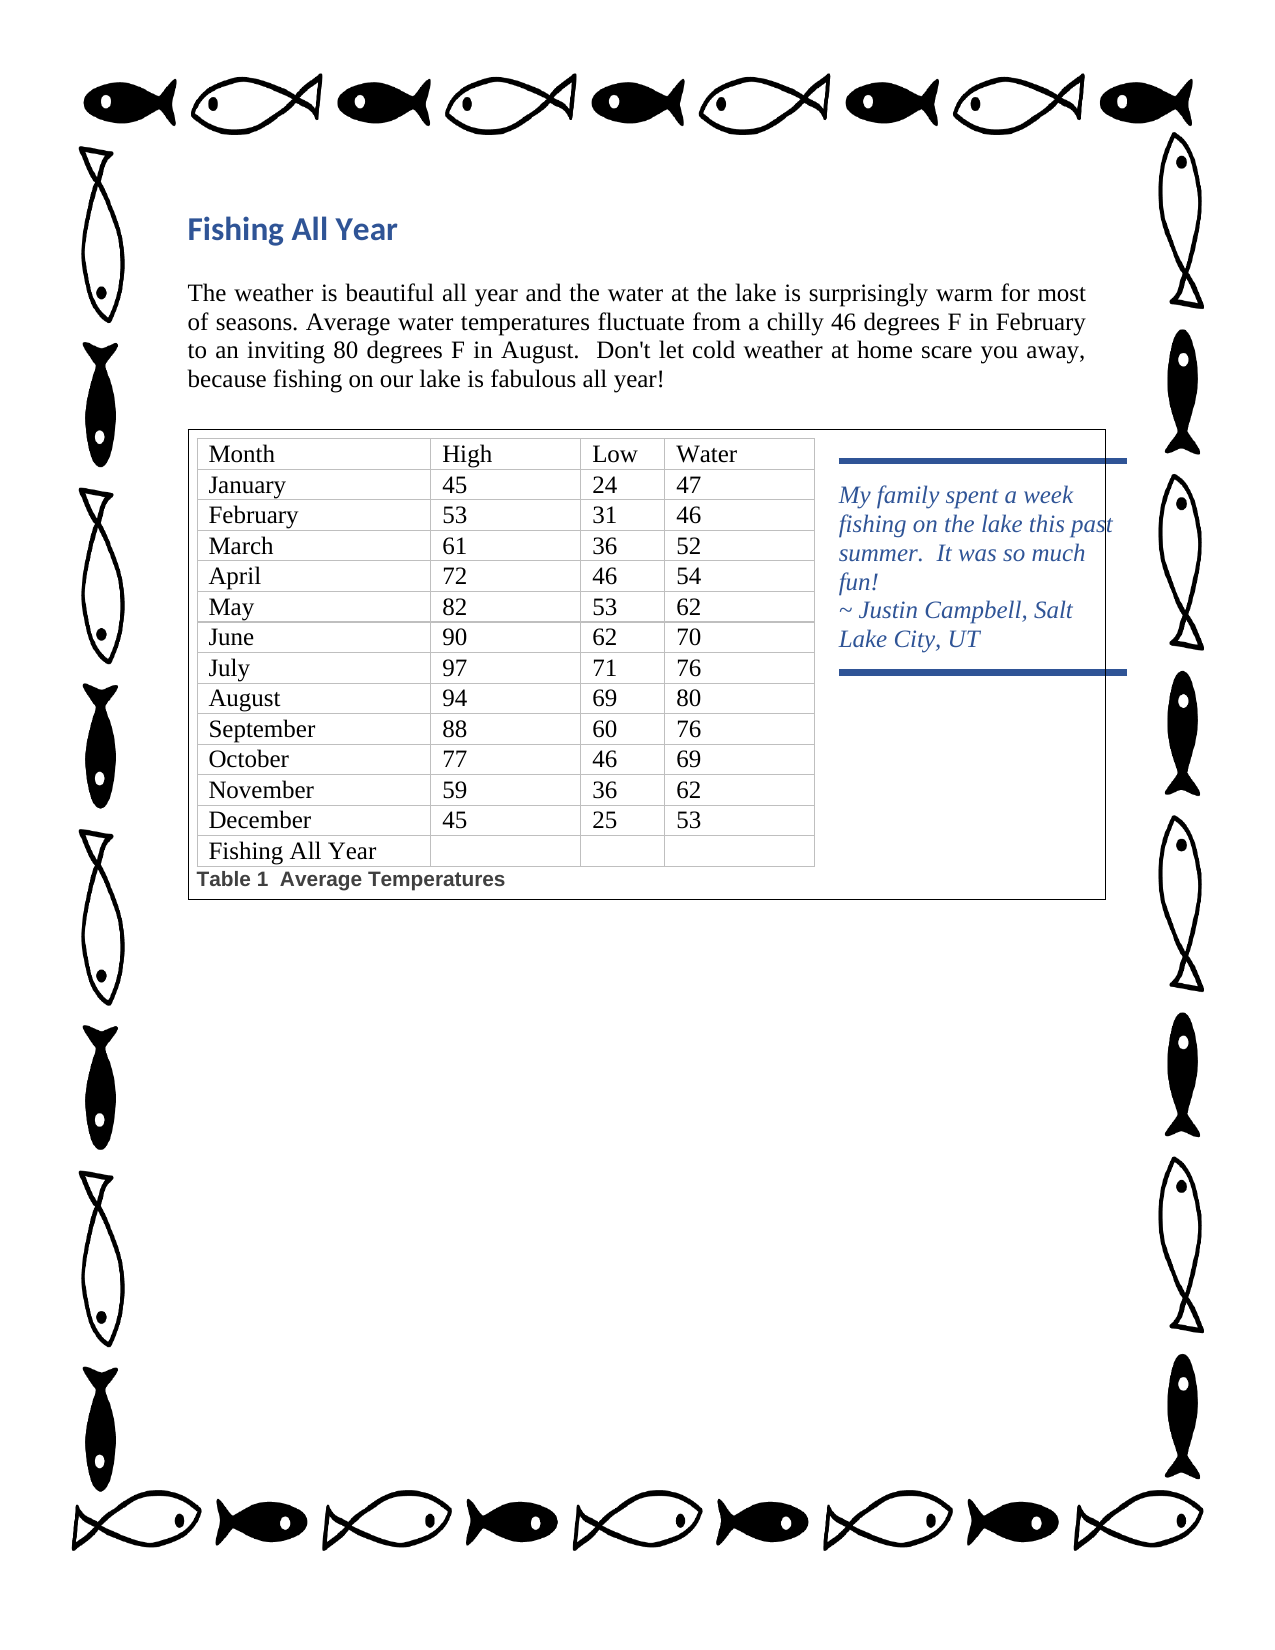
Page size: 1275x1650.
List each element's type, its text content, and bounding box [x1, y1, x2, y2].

table_cell 61 [431, 531, 580, 560]
table_cell 72 [431, 561, 580, 591]
table_cell October [198, 745, 430, 774]
table_cell 80 [665, 684, 814, 713]
table_cell 62 [665, 775, 814, 804]
table_header Low [581, 439, 664, 469]
table_cell 45 [431, 806, 580, 835]
table_cell 62 [665, 592, 814, 621]
table_cell 53 [431, 500, 580, 530]
table_cell September [198, 714, 430, 743]
table_cell 45 [431, 470, 580, 499]
table_cell 46 [581, 745, 664, 774]
table_cell 82 [431, 592, 580, 621]
table_cell 53 [665, 806, 814, 835]
table_cell 47 [665, 470, 814, 499]
text Table 1 Average Temperatures [196, 867, 1096, 891]
table_cell 88 [431, 714, 580, 743]
table_cell 70 [665, 623, 814, 652]
table_cell [665, 836, 814, 866]
table_cell 77 [431, 745, 580, 774]
table_cell 94 [431, 684, 580, 713]
table_cell 31 [581, 500, 664, 530]
table_cell March [198, 531, 430, 560]
table_cell 76 [665, 714, 814, 743]
table_cell December [198, 806, 430, 835]
table_cell 24 [581, 470, 664, 499]
table_cell May [198, 592, 430, 621]
table_cell 76 [665, 653, 814, 682]
table_cell February [198, 500, 430, 530]
table_cell June [198, 623, 430, 652]
table_cell 46 [581, 561, 664, 591]
picture [37, 6, 1238, 1619]
table_cell 60 [581, 714, 664, 743]
table_cell 53 [581, 592, 664, 621]
table_cell 90 [431, 623, 580, 652]
table_header Month [198, 439, 430, 469]
table_cell 54 [665, 561, 814, 591]
table_cell Fishing All Year [198, 836, 430, 866]
table_cell April [198, 561, 430, 591]
table_cell 69 [665, 745, 814, 774]
table_cell 69 [581, 684, 664, 713]
table_cell 36 [581, 531, 664, 560]
subtitle Fishing All Year [187, 208, 1087, 249]
table_cell 52 [665, 531, 814, 560]
table_header High [431, 439, 580, 469]
table_header Water [665, 439, 814, 469]
table_cell 46 [665, 500, 814, 530]
table_cell November [198, 775, 430, 804]
table_cell January [198, 470, 430, 499]
table_cell 36 [581, 775, 664, 804]
table_cell 62 [581, 623, 664, 652]
table_cell 25 [581, 806, 664, 835]
table_cell [581, 836, 664, 866]
text The weather is beautiful all year and the water at the lake is surprisingly warm for most of seasons. Average water temperatures fluctuate from a chilly 46 degrees F in February to an inviting 80 degrees F in August. Don't let cold weather at home scare you away, because fishing on our lake is fabulous all year! [187, 278, 1087, 393]
table_cell August [198, 684, 430, 713]
table_cell 59 [431, 775, 580, 804]
table_cell [431, 836, 580, 866]
table_cell 71 [581, 653, 664, 682]
table_cell 97 [431, 653, 580, 682]
table_cell July [198, 653, 430, 682]
